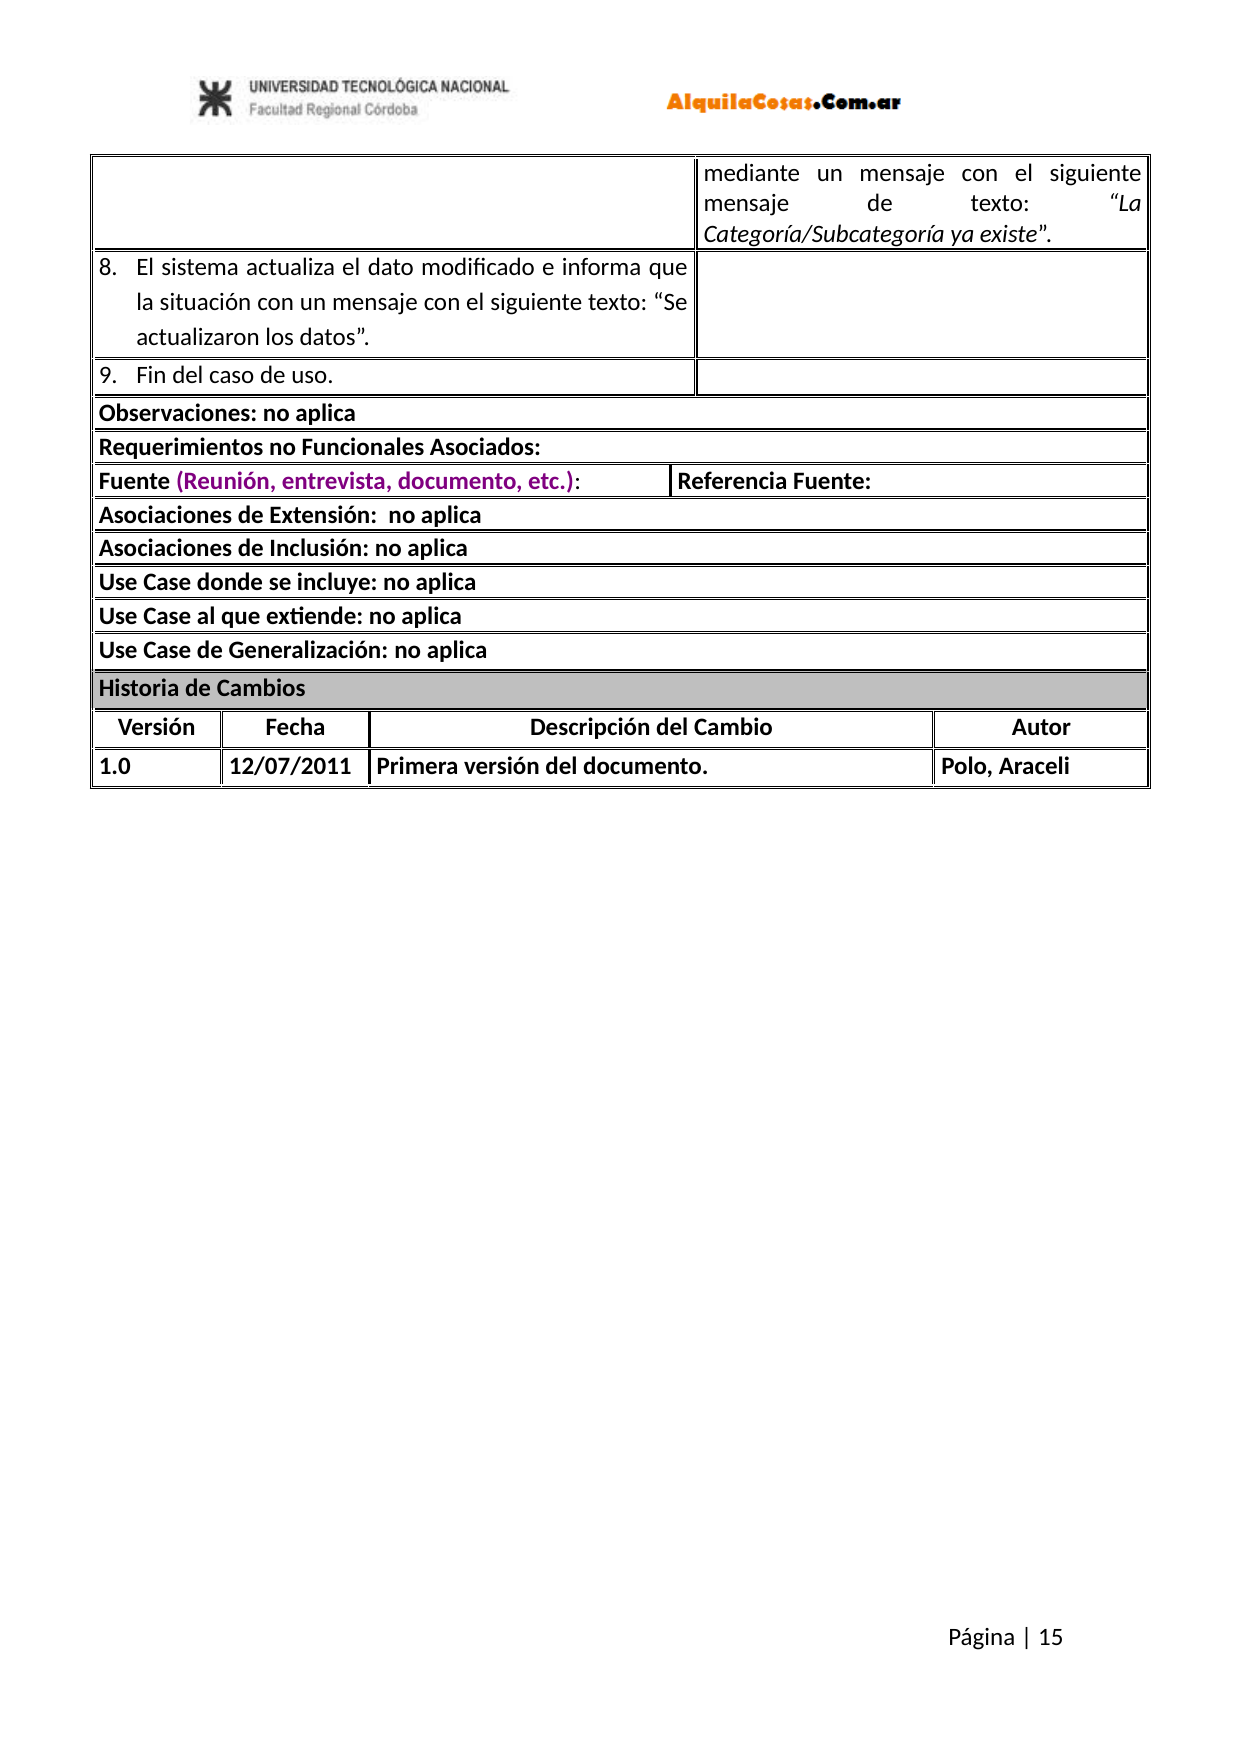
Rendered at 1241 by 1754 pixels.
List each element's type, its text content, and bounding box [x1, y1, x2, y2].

table_cell Use Case donde se incluye: no aplica [93, 563, 1148, 597]
table_cell Polo, Araceli [934, 747, 1149, 786]
table_cell Asociaciones de Extensión: no aplica [91, 496, 1149, 529]
table_cell Fuente (Reunión, entrevista, documento, etc.): [91, 462, 670, 496]
table_cell Asociaciones de Inclusión: no aplica [93, 529, 1148, 563]
table_cell Fin del caso de uso. [93, 356, 694, 394]
table_cell [698, 356, 1148, 394]
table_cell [93, 155, 696, 248]
table_cell Observaciones: no aplica [93, 394, 1148, 428]
table_cell [698, 248, 1148, 356]
table_cell Primera versión del documento. [369, 750, 934, 786]
table_cell Referencia Fuente: [670, 462, 1149, 496]
table_cell Use Case al que extiende: no aplica [91, 597, 1149, 631]
picture [661, 73, 907, 125]
table_cell Descripción del Cambio [371, 712, 932, 747]
table_cell Historia de Cambios [93, 669, 1148, 708]
table_cell Autor [935, 708, 1148, 747]
table_cell 12/07/2011 [221, 750, 369, 786]
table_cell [696, 157, 1147, 248]
table_cell Requerimientos no Funcionales Asociados: [93, 428, 1148, 462]
picture [189, 76, 518, 125]
table_cell Versión [93, 708, 220, 747]
table_cell Use Case de Generalización: no aplica [91, 631, 1149, 669]
table_cell El sistema actualiza el dato modificado e informa que la situación con un mensaje con el siguiente texto: “Se actualizaron los datos”. [93, 248, 694, 356]
table_cell 1.0 [91, 747, 221, 786]
table_cell Fecha [223, 712, 368, 747]
